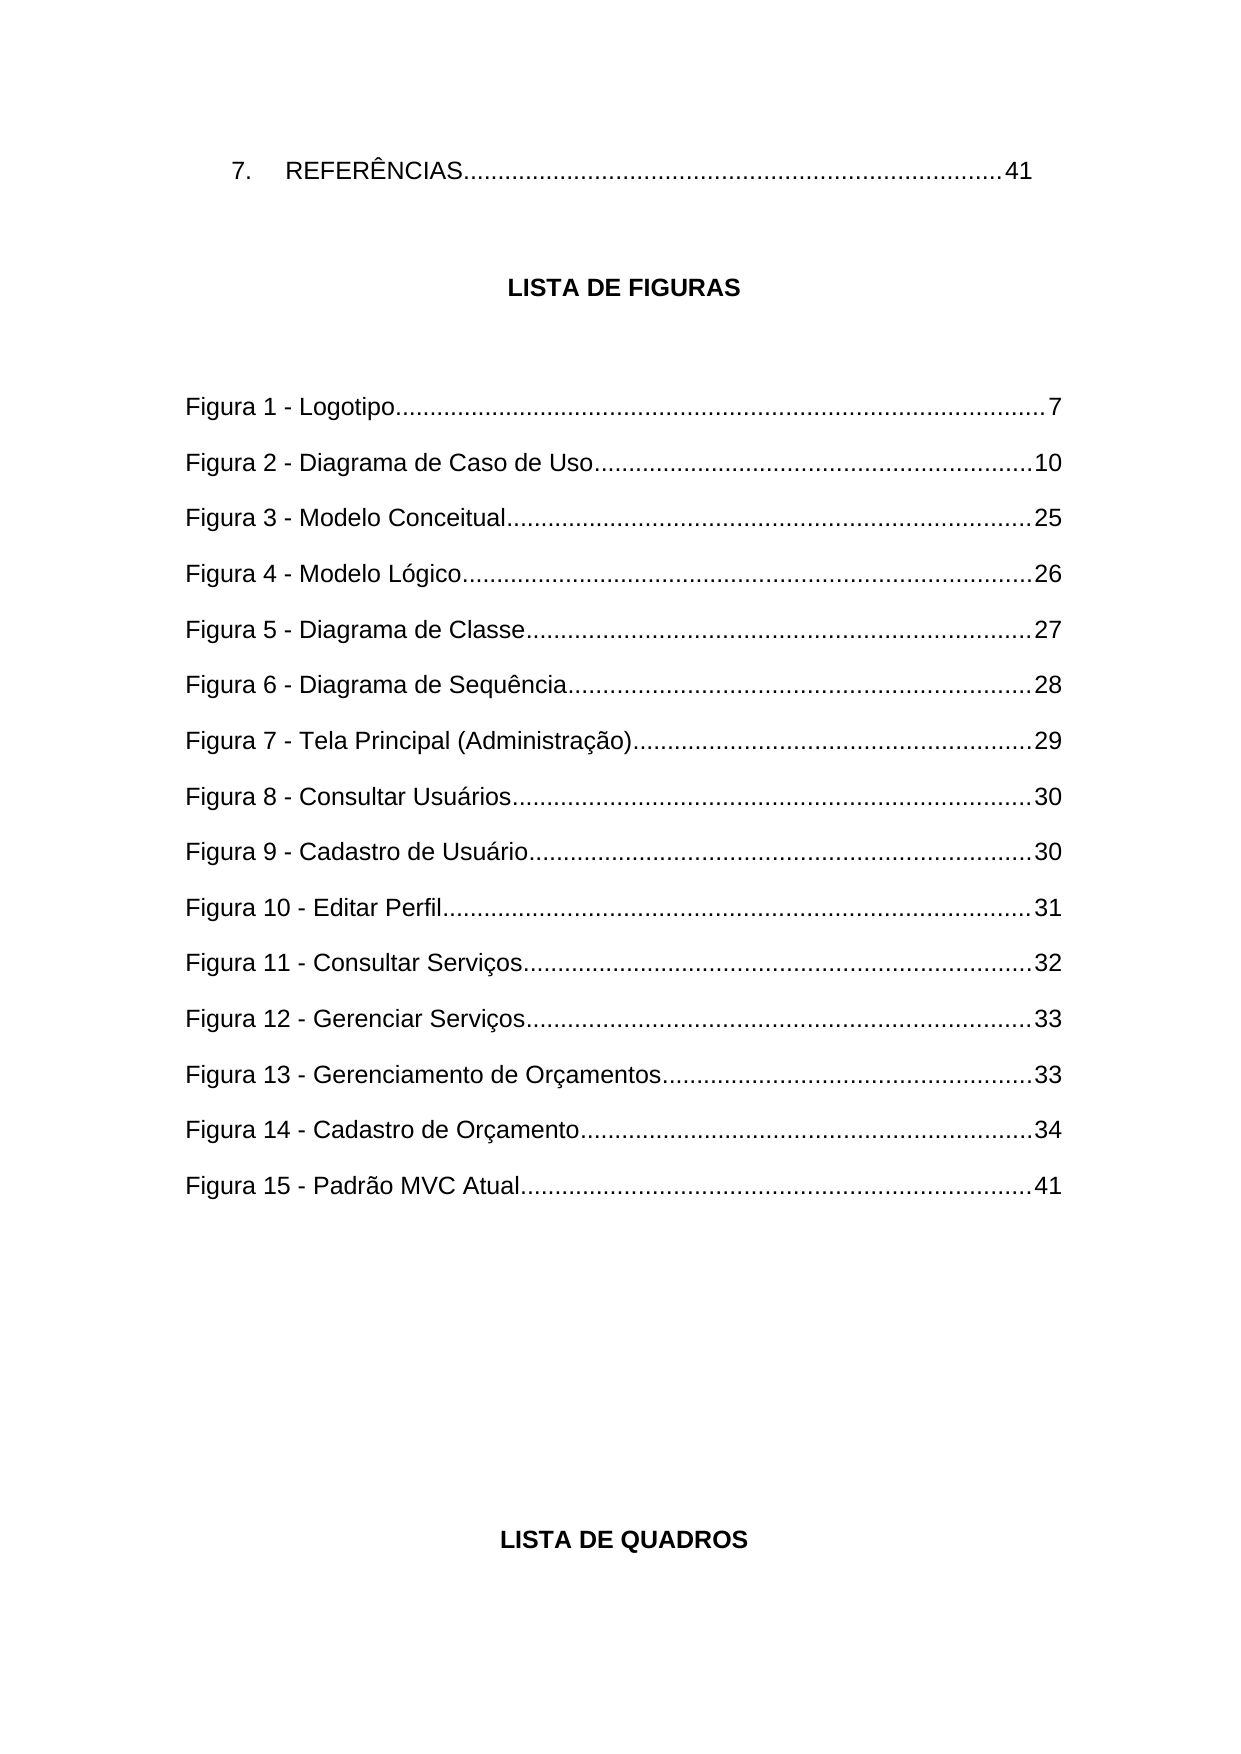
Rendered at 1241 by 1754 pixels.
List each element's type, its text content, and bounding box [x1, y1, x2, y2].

text Figura 2 - Diagrama de Caso de Uso 10 [148, 448, 1063, 477]
text Figura 1 - Logotipo 7 [148, 392, 1063, 421]
text Figura 11 - Consultar Serviços 32 [148, 948, 1063, 977]
text Figura 13 - Gerenciamento de Orçamentos 33 [148, 1060, 1063, 1088]
text Figura 6 - Diagrama de Sequência 28 [148, 670, 1063, 699]
text Figura 10 - Editar Perfil 31 [148, 893, 1063, 922]
text Figura 7 - Tela Principal (Administração) 29 [148, 726, 1063, 755]
text LISTA DE FIGURAS [148, 273, 1063, 301]
text Figura 14 - Cadastro de Orçamento 34 [148, 1115, 1063, 1144]
text Figura 4 - Modelo Lógico 26 [148, 559, 1063, 588]
text Figura 12 - Gerenciar Serviços 33 [148, 1004, 1063, 1033]
text Figura 9 - Cadastro de Usuário 30 [148, 837, 1063, 866]
text LISTA DE QUADROS [148, 1526, 1063, 1554]
text Figura 3 - Modelo Conceitual 25 [148, 503, 1063, 532]
text Figura 8 - Consultar Usuários 30 [148, 782, 1063, 810]
text Figura 15 - Padrão MVC Atual 41 [148, 1171, 1063, 1200]
text Figura 5 - Diagrama de Classe 27 [148, 615, 1063, 643]
